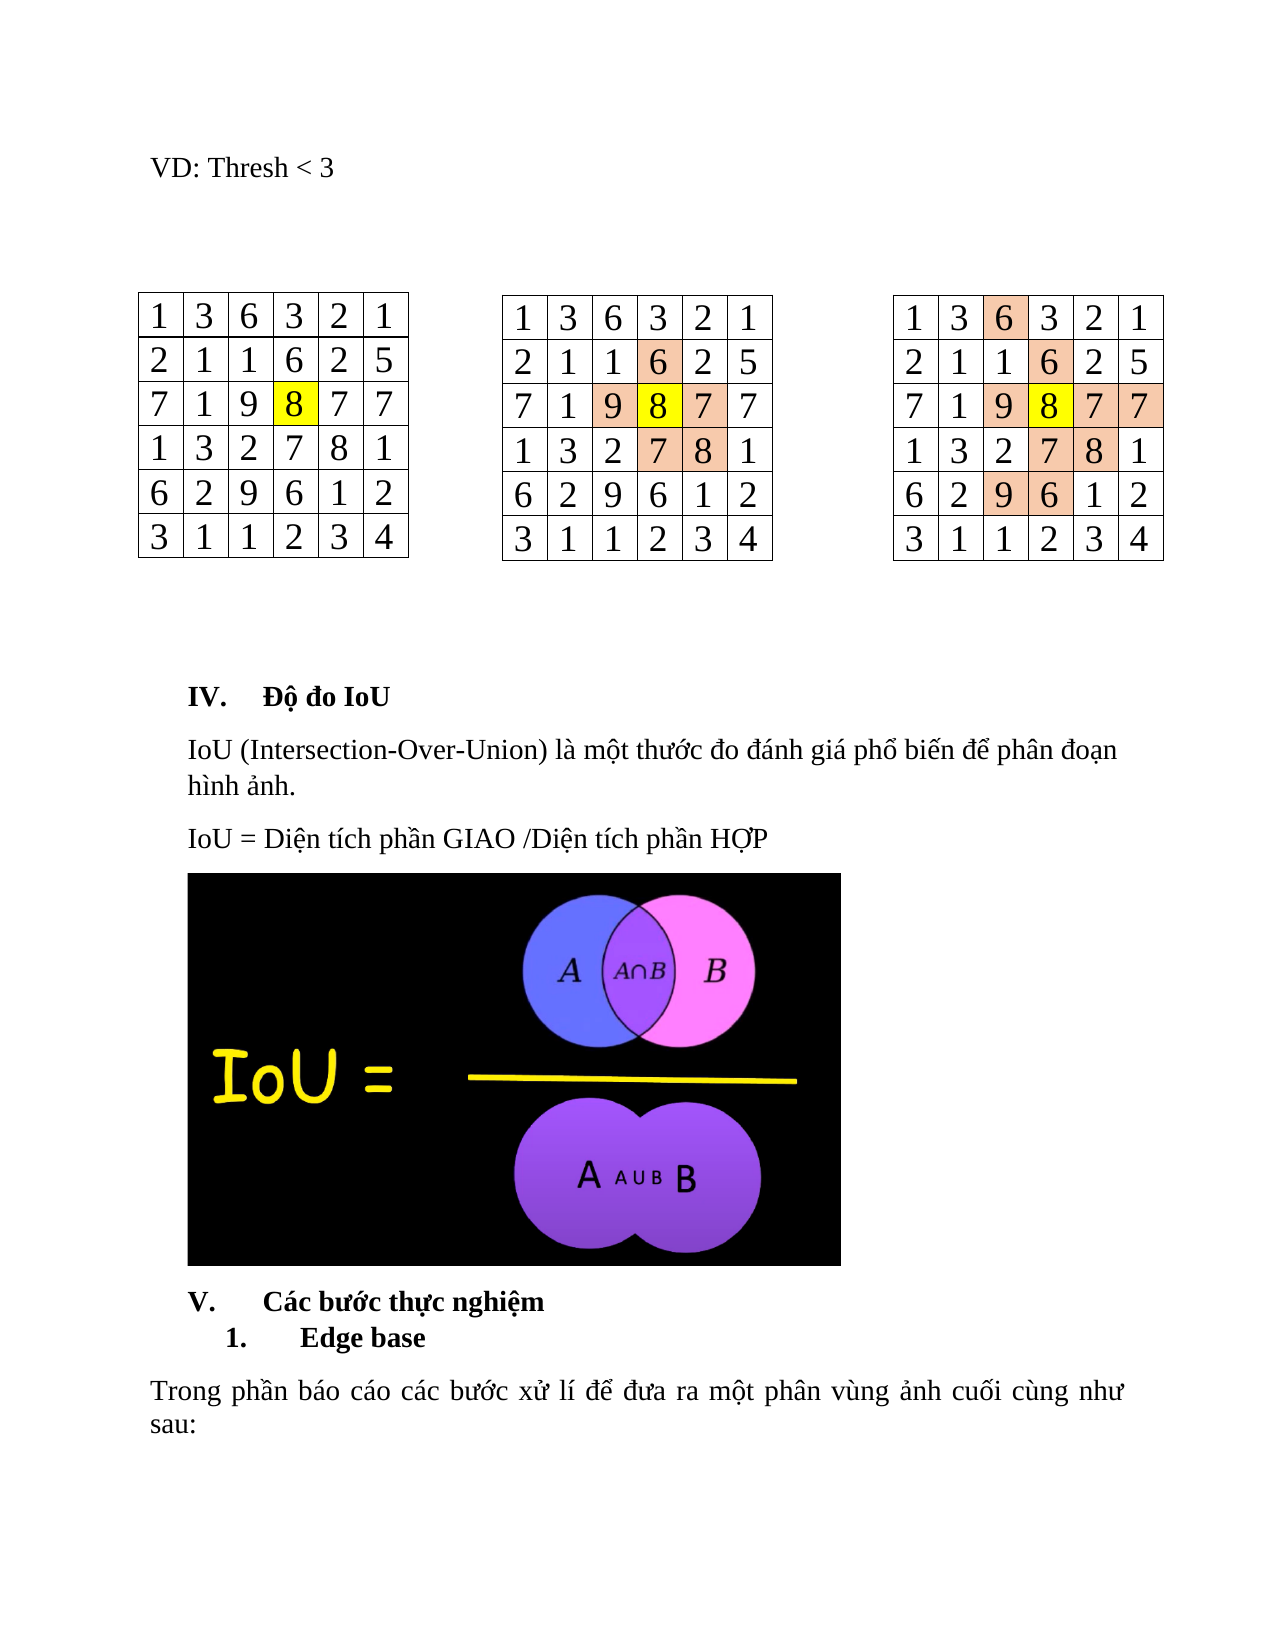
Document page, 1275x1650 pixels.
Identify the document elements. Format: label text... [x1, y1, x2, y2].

table_cell 4 [364, 514, 408, 557]
table_cell 6 [638, 340, 682, 383]
table_cell 1 [229, 514, 273, 557]
table_cell 1 [939, 384, 983, 427]
table_cell 3 [548, 428, 592, 471]
table_cell 2 [139, 338, 183, 381]
table_cell 6 [139, 470, 183, 513]
table_cell 3 [939, 428, 983, 471]
table_cell 2 [364, 470, 408, 513]
table_cell 2 [319, 338, 363, 381]
table_cell 1 [364, 426, 408, 469]
table_cell 7 [139, 382, 183, 425]
table_cell 3 [319, 514, 363, 557]
table_header 6 [984, 296, 1028, 339]
table_cell 7 [683, 384, 727, 427]
text VD: Thresh < 3 [150, 150, 1125, 183]
table_cell 1 [984, 516, 1028, 559]
table_cell 7 [1119, 384, 1163, 427]
table_cell 2 [184, 470, 228, 513]
table_cell 3 [184, 426, 228, 469]
table_cell 1 [728, 428, 772, 471]
text IoU = Diện tích phần GIAO /Diện tích phần HỢP [187, 821, 1125, 854]
table_cell 5 [364, 338, 408, 381]
table_cell 2 [984, 428, 1028, 471]
table_header 1 [364, 293, 408, 336]
table_header 6 [593, 296, 637, 339]
table_header 1 [139, 293, 183, 336]
table_cell 1 [683, 472, 727, 515]
table_header 1 [894, 296, 938, 339]
table_cell 7 [638, 428, 682, 471]
table_header 6 [229, 293, 273, 336]
table_cell 1 [184, 382, 228, 425]
list Độ đo IoU [187, 679, 1125, 713]
table_cell 3 [1074, 516, 1118, 559]
table_header 3 [274, 293, 318, 336]
table_cell 1 [1074, 472, 1118, 515]
table_cell 3 [503, 516, 547, 559]
table_cell 1 [319, 470, 363, 513]
table_cell 1 [1119, 428, 1163, 471]
table_cell 7 [1074, 384, 1118, 427]
table_cell 1 [184, 338, 228, 381]
table_cell 4 [1119, 516, 1163, 559]
table_cell 9 [984, 384, 1028, 427]
table_header 2 [319, 293, 363, 336]
table_cell 1 [593, 516, 637, 559]
table_cell 5 [728, 340, 772, 383]
table_cell 2 [894, 340, 938, 383]
table_header 3 [184, 293, 228, 336]
table_cell 1 [548, 384, 592, 427]
table_cell 7 [364, 382, 408, 425]
table_cell 6 [638, 472, 682, 515]
table_cell 8 [1074, 428, 1118, 471]
table_cell 2 [638, 516, 682, 559]
table_header 2 [683, 296, 727, 339]
table_cell 7 [1029, 428, 1073, 471]
table_cell 3 [683, 516, 727, 559]
table_cell 9 [984, 472, 1028, 515]
table_cell 3 [894, 516, 938, 559]
table_cell 2 [728, 472, 772, 515]
text Trong phần báo cáo các bước xử lí để đưa ra một phân vùng ảnh cuối cùng như sau: [150, 1373, 1125, 1440]
table_cell 1 [548, 340, 592, 383]
table_cell 9 [593, 384, 637, 427]
picture [187, 873, 841, 1266]
table_header 3 [1029, 296, 1073, 339]
table_header 1 [1119, 296, 1163, 339]
table_cell 1 [503, 428, 547, 471]
table_cell 1 [984, 340, 1028, 383]
table_cell 4 [728, 516, 772, 559]
table_cell 1 [548, 516, 592, 559]
table_cell 6 [274, 338, 318, 381]
table_cell 6 [1029, 340, 1073, 383]
table_cell 7 [728, 384, 772, 427]
table_header 3 [638, 296, 682, 339]
text IoU (Intersection-Over-Union) là một thước đo đánh giá phổ biến để phân đoạn hình ảnh. [187, 732, 1125, 802]
table_header 3 [939, 296, 983, 339]
table_cell 9 [593, 472, 637, 515]
table_cell 2 [593, 428, 637, 471]
table_cell 6 [503, 472, 547, 515]
table_cell 1 [229, 338, 273, 381]
table_cell 9 [229, 382, 273, 425]
table_cell 2 [1074, 340, 1118, 383]
table_cell 2 [1029, 516, 1073, 559]
table_cell 7 [274, 426, 318, 469]
table_cell 2 [683, 340, 727, 383]
table_cell 2 [274, 514, 318, 557]
table_cell 7 [319, 382, 363, 425]
table_cell 6 [274, 470, 318, 513]
table_cell 1 [593, 340, 637, 383]
table_cell 1 [184, 514, 228, 557]
table_header 1 [503, 296, 547, 339]
table_cell 6 [894, 472, 938, 515]
table_cell 2 [548, 472, 592, 515]
list Các bước thực nghiệm [187, 1284, 1125, 1318]
table_cell 8 [319, 426, 363, 469]
table_cell 2 [939, 472, 983, 515]
table_cell 8 [683, 428, 727, 471]
table_cell 1 [139, 426, 183, 469]
table_cell 1 [894, 428, 938, 471]
table_cell 6 [1029, 472, 1073, 515]
table_cell 8 [638, 384, 682, 427]
table_cell 7 [503, 384, 547, 427]
table_cell 5 [1119, 340, 1163, 383]
table_cell 1 [939, 340, 983, 383]
table_header 3 [548, 296, 592, 339]
table_cell 2 [1119, 472, 1163, 515]
table_cell 3 [139, 514, 183, 557]
table_cell 2 [503, 340, 547, 383]
table_cell 7 [894, 384, 938, 427]
table_cell 1 [939, 516, 983, 559]
table_header 2 [1074, 296, 1118, 339]
table_cell 8 [1029, 384, 1073, 427]
table_cell 9 [229, 470, 273, 513]
list Edge base [225, 1320, 1125, 1354]
table_cell 8 [274, 382, 318, 425]
table_header 1 [728, 296, 772, 339]
table_cell 2 [229, 426, 273, 469]
